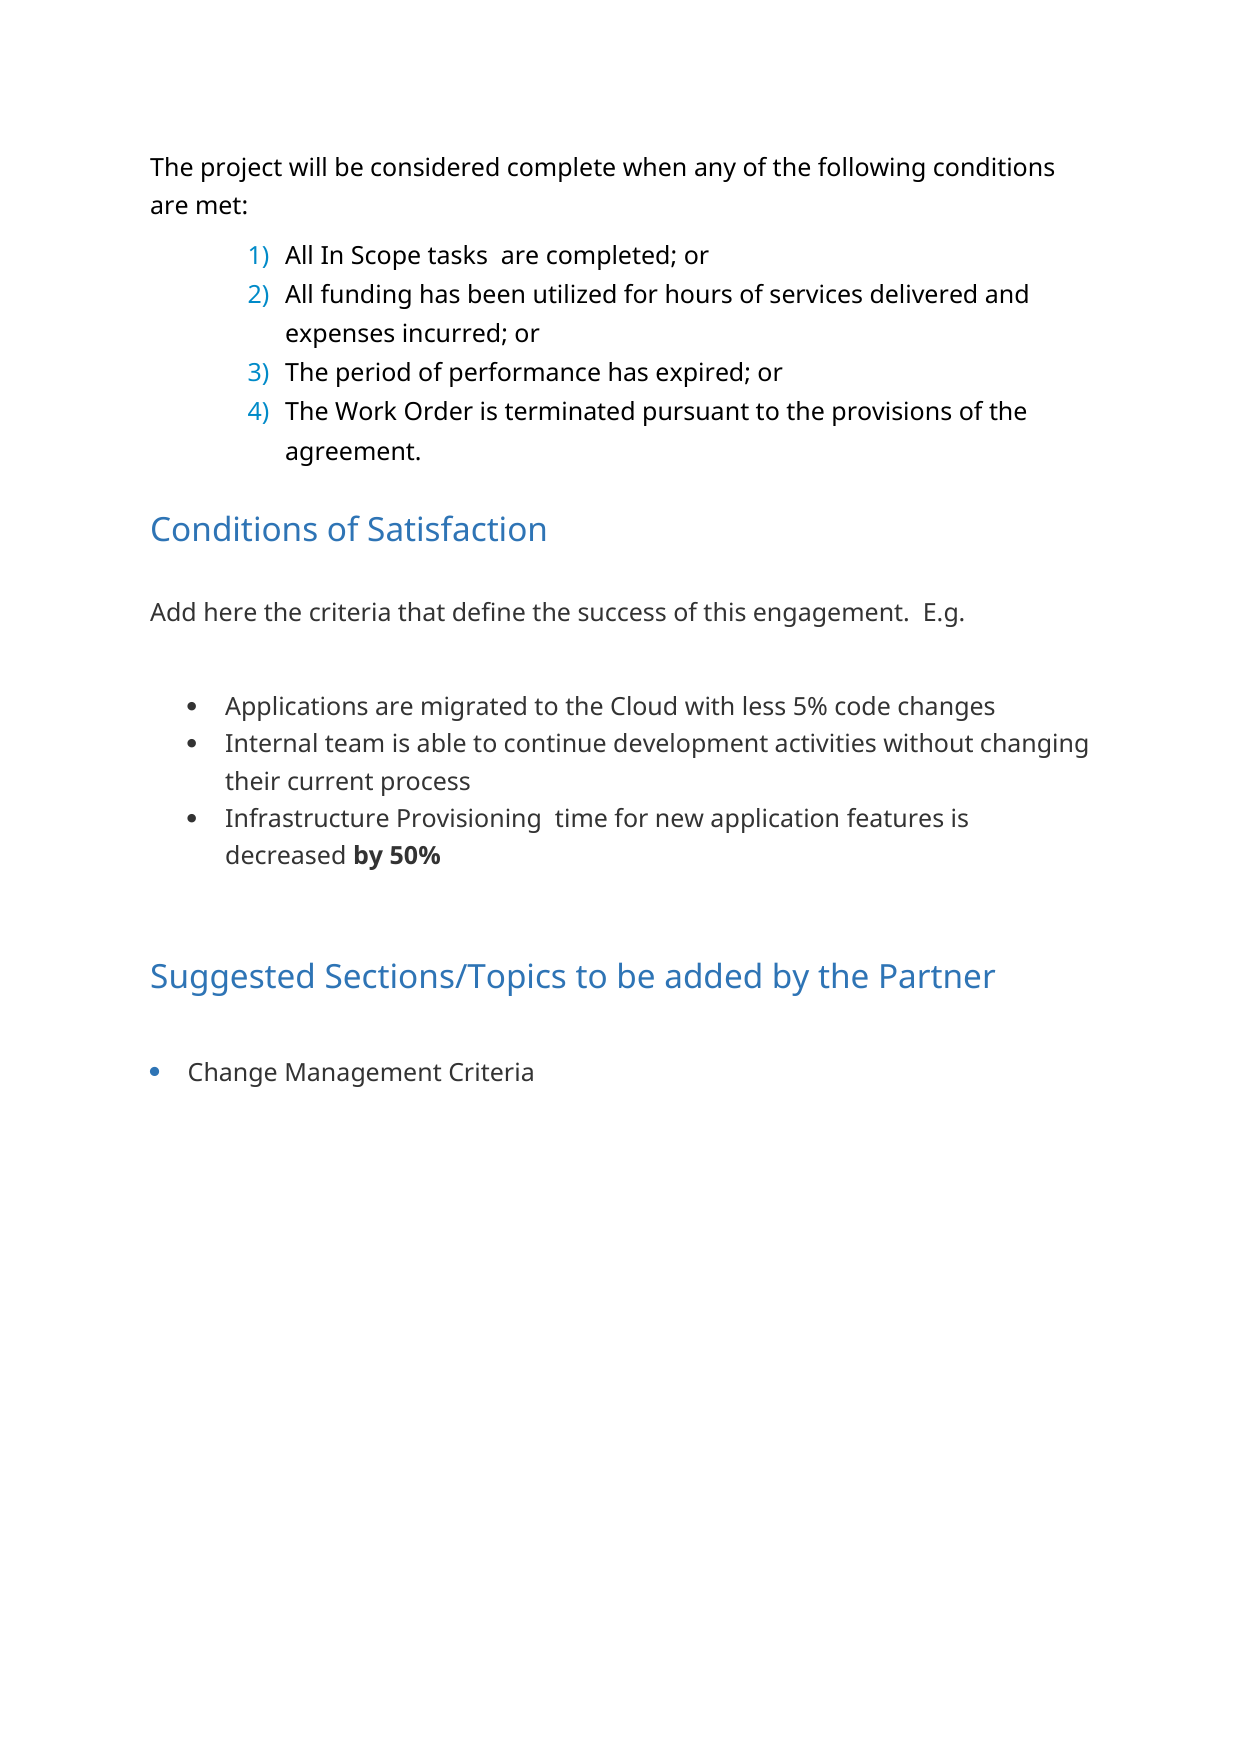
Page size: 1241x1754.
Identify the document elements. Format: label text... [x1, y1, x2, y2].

list Infrastructure Provisioning time for new application features is decreased by 50% [187, 801, 1090, 872]
text The Work Order is terminated pursuant to the provisions of the agreement. [247, 394, 1090, 467]
text All In Scope tasks are completed; or [247, 237, 1090, 271]
text All funding has been utilized for hours of services delivered and expenses incurred; or [247, 276, 1090, 350]
subtitle Conditions of Satisfaction [150, 506, 1090, 551]
list Applications are migrated to the Cloud with less 5% code changes [187, 688, 1090, 722]
list Change Management Criteria [150, 1055, 1090, 1089]
list Internal team is able to continue development activities without changing their current process [187, 726, 1090, 797]
text The project will be considered complete when any of the following conditions are met: [150, 150, 1090, 221]
subtitle Suggested Sections/Topics to be added by the Partner [150, 952, 1090, 998]
text The period of performance has expired; or [247, 355, 1090, 389]
text Add here the criteria that define the success of this engagement. E.g. [150, 595, 1090, 629]
